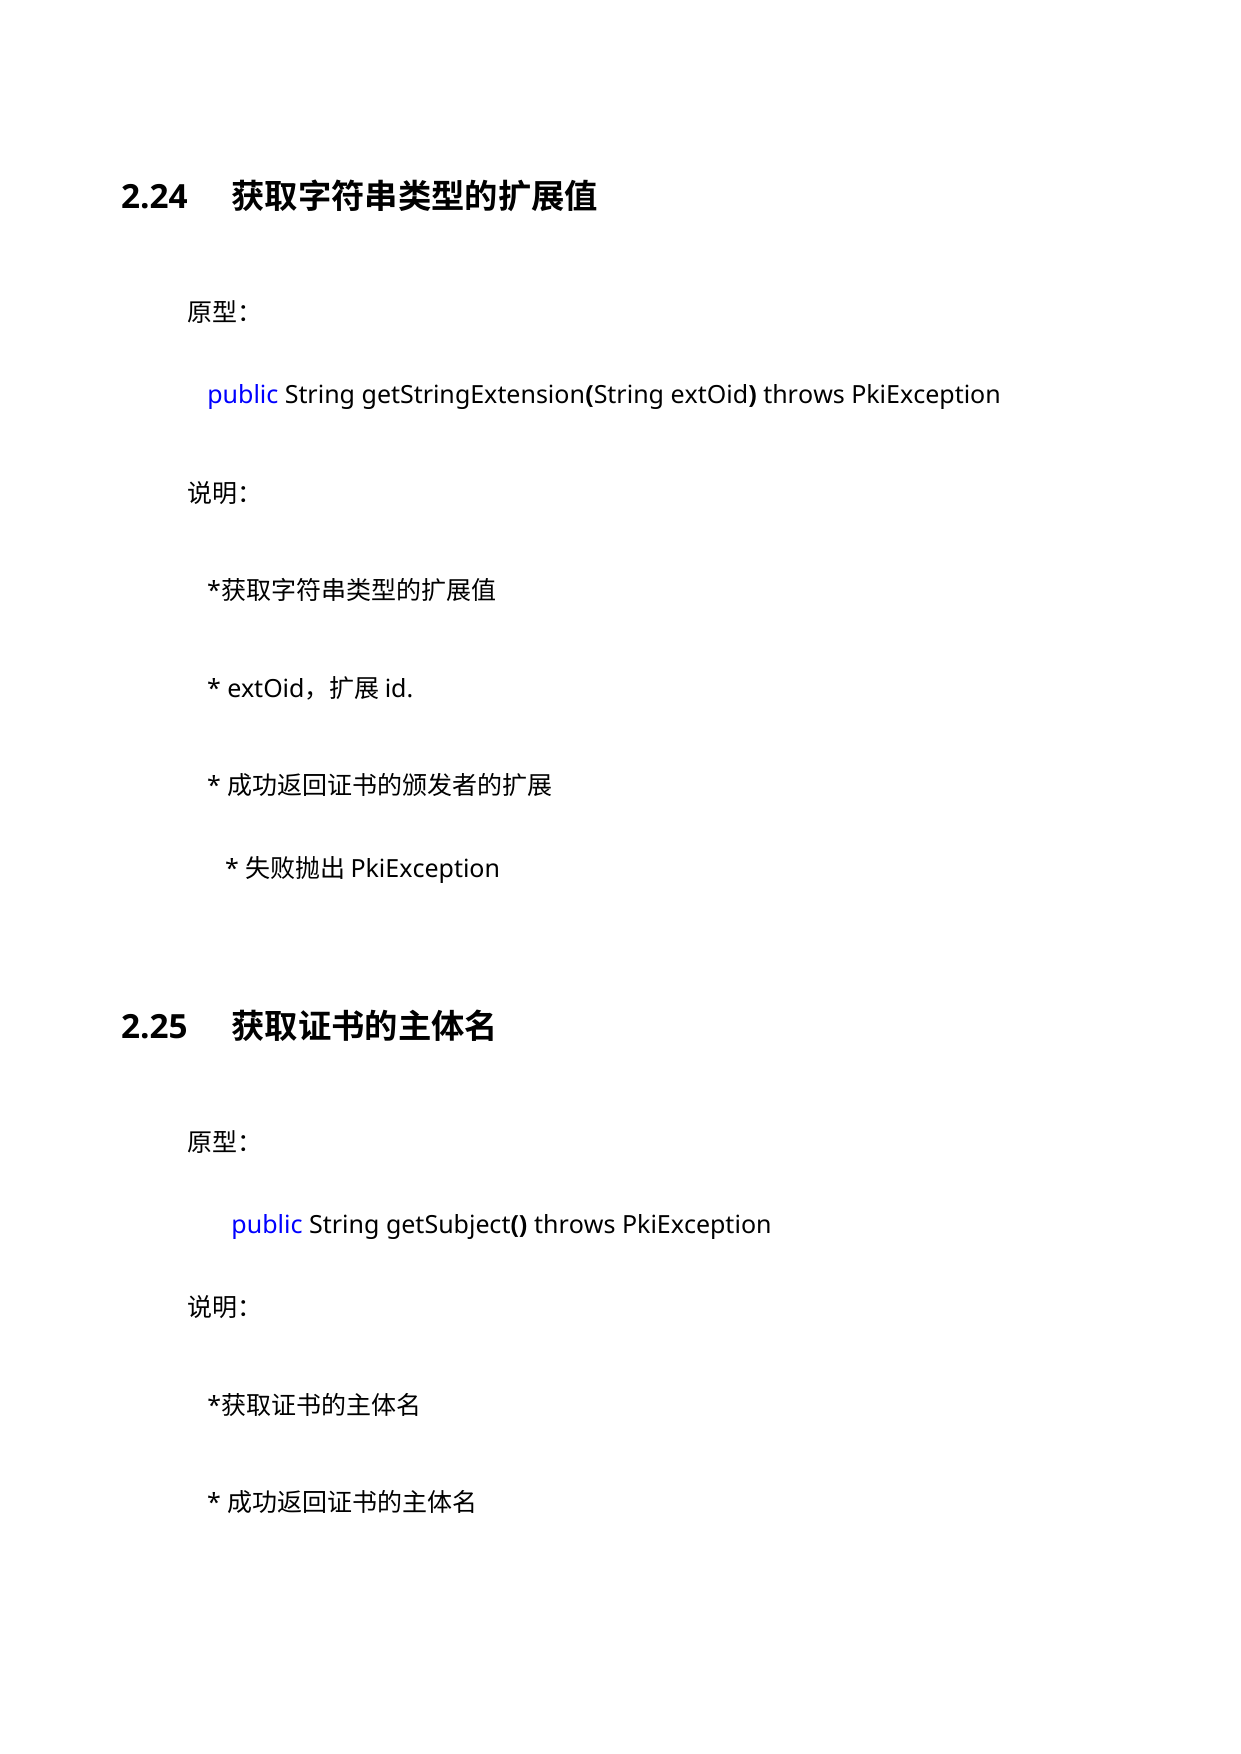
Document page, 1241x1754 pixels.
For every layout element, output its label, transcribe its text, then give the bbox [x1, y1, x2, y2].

subtitle 获取字符串类型的扩展值 [187, 162, 1053, 227]
text public String getSubject() throws PkiException [187, 1191, 1053, 1256]
text 原型： [187, 278, 1053, 343]
subtitle 获取证书的主体名 [187, 992, 1053, 1057]
text 原型： [187, 1108, 1053, 1173]
text * 失败抛出PkiException [187, 834, 1053, 899]
text 说明： *获取证书的主体名 * 成功返回证书的主体名 [187, 1273, 1053, 1533]
text public String getStringExtension(String extOid) throws PkiException 说明： *获取字符串类型的扩展值 * extOid，扩展id. * 成功返回证书的颁发者的扩展 [187, 361, 1053, 816]
